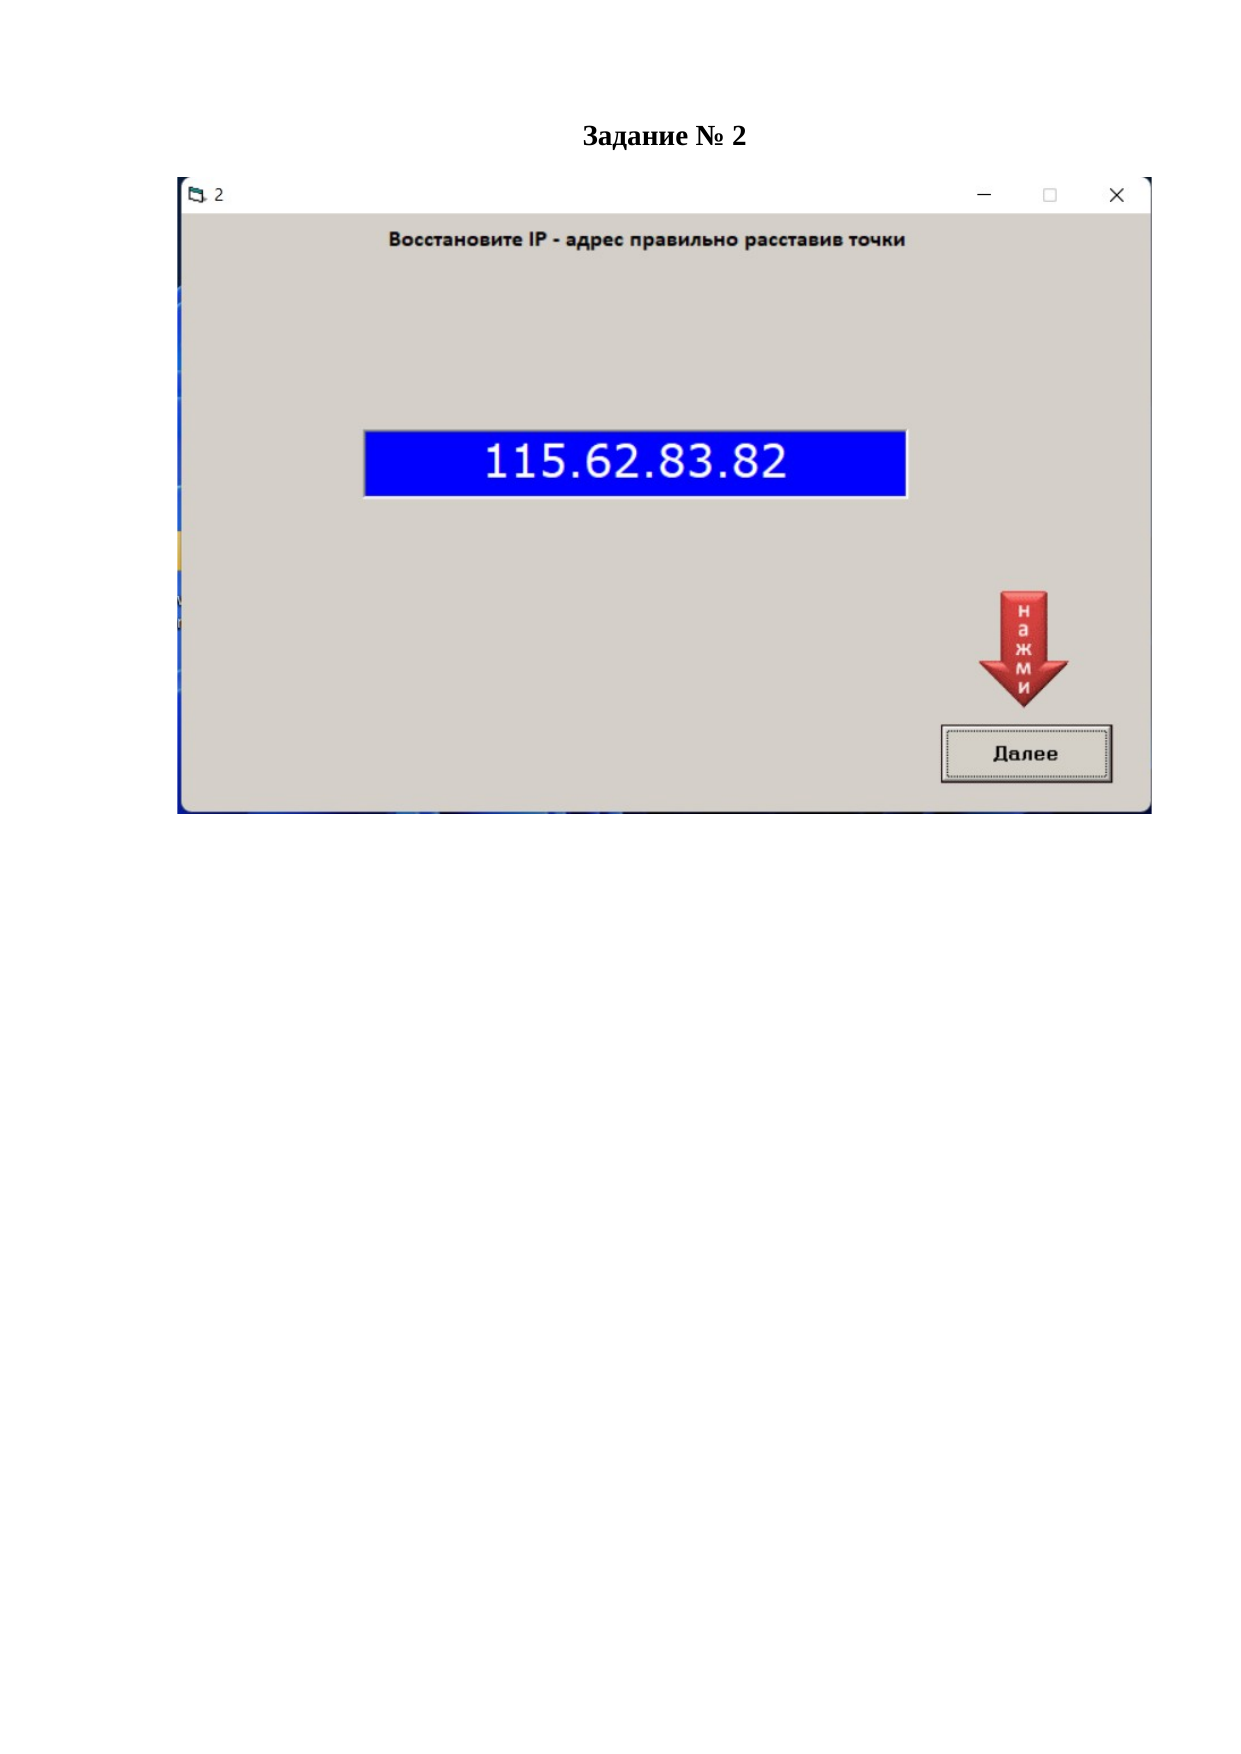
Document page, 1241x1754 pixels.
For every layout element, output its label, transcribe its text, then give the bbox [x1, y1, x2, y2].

picture [177, 177, 1152, 814]
text Задание № 2 [177, 118, 1152, 152]
